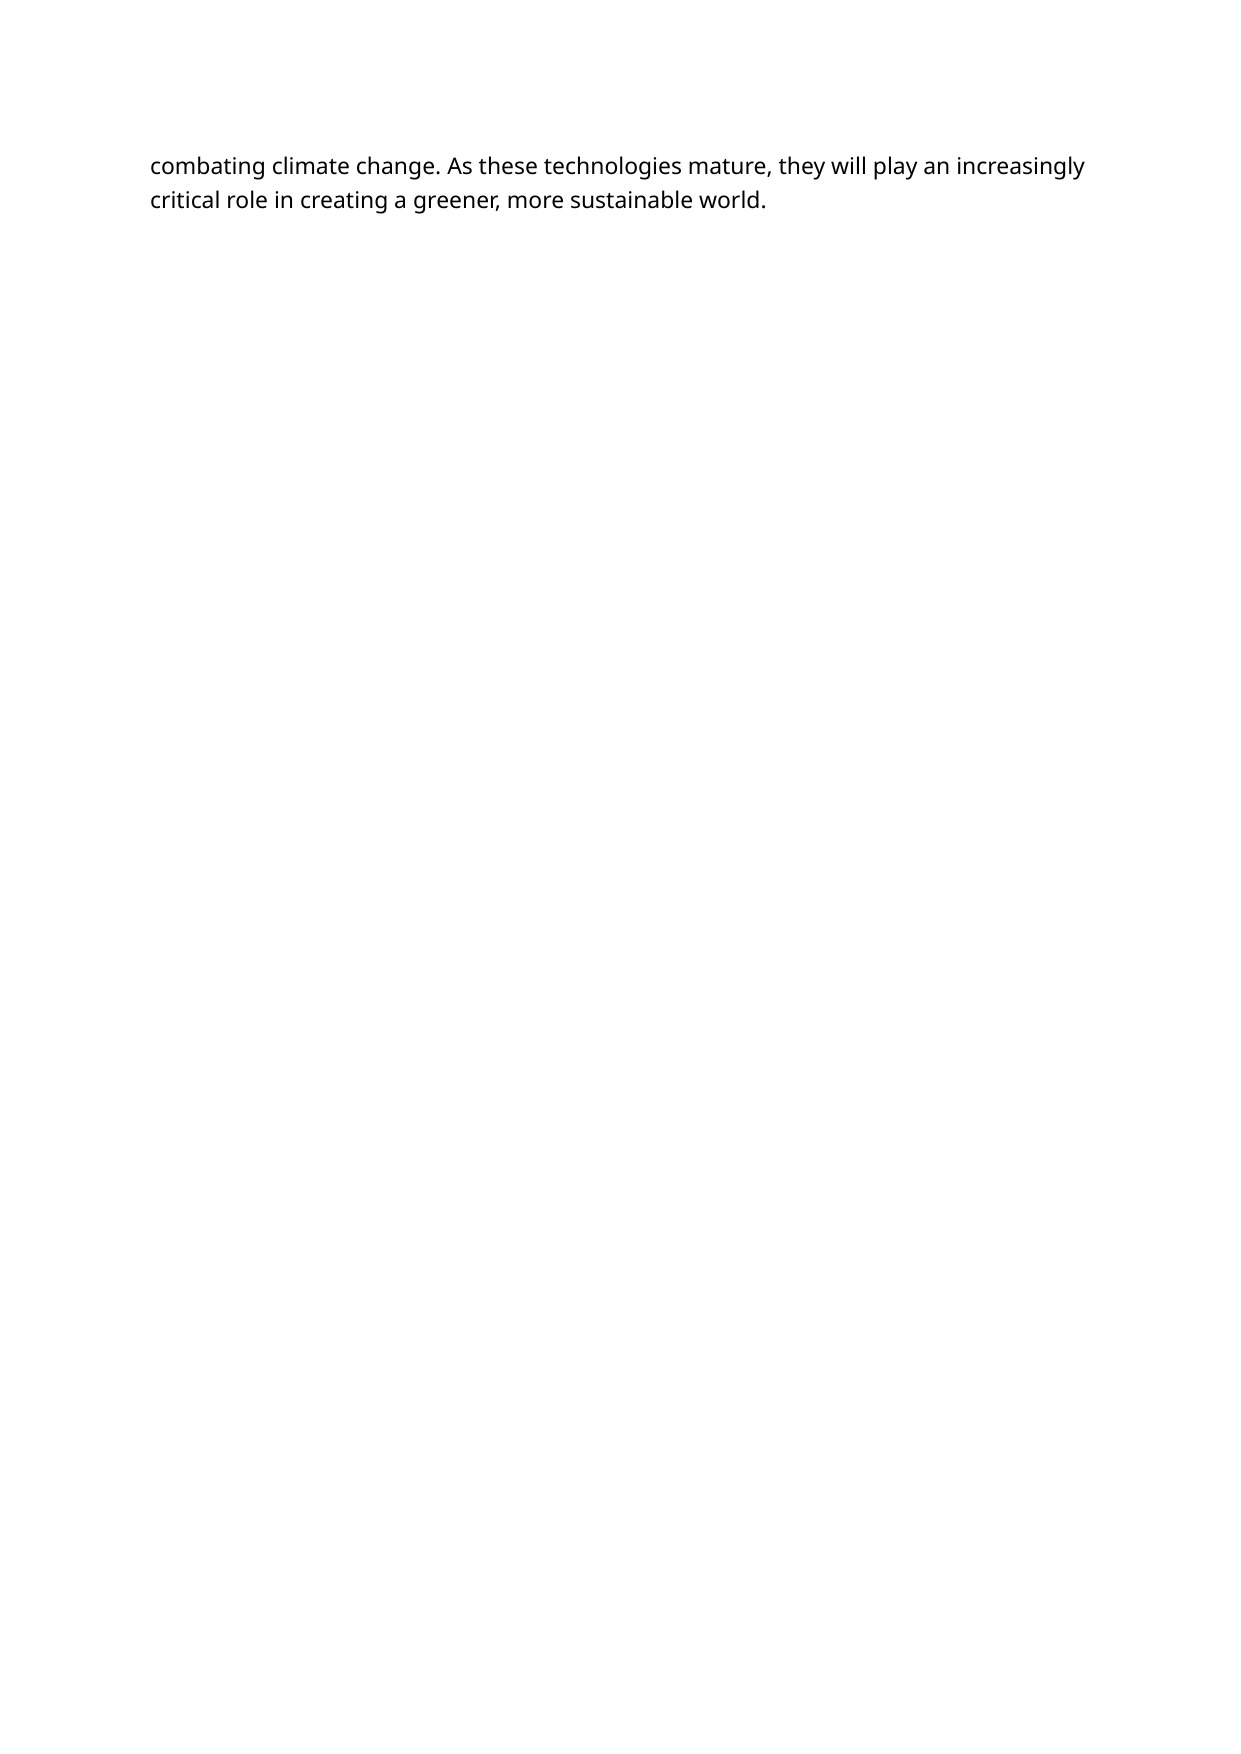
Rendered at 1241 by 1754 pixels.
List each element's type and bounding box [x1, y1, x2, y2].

text [150, 150, 1090, 215]
